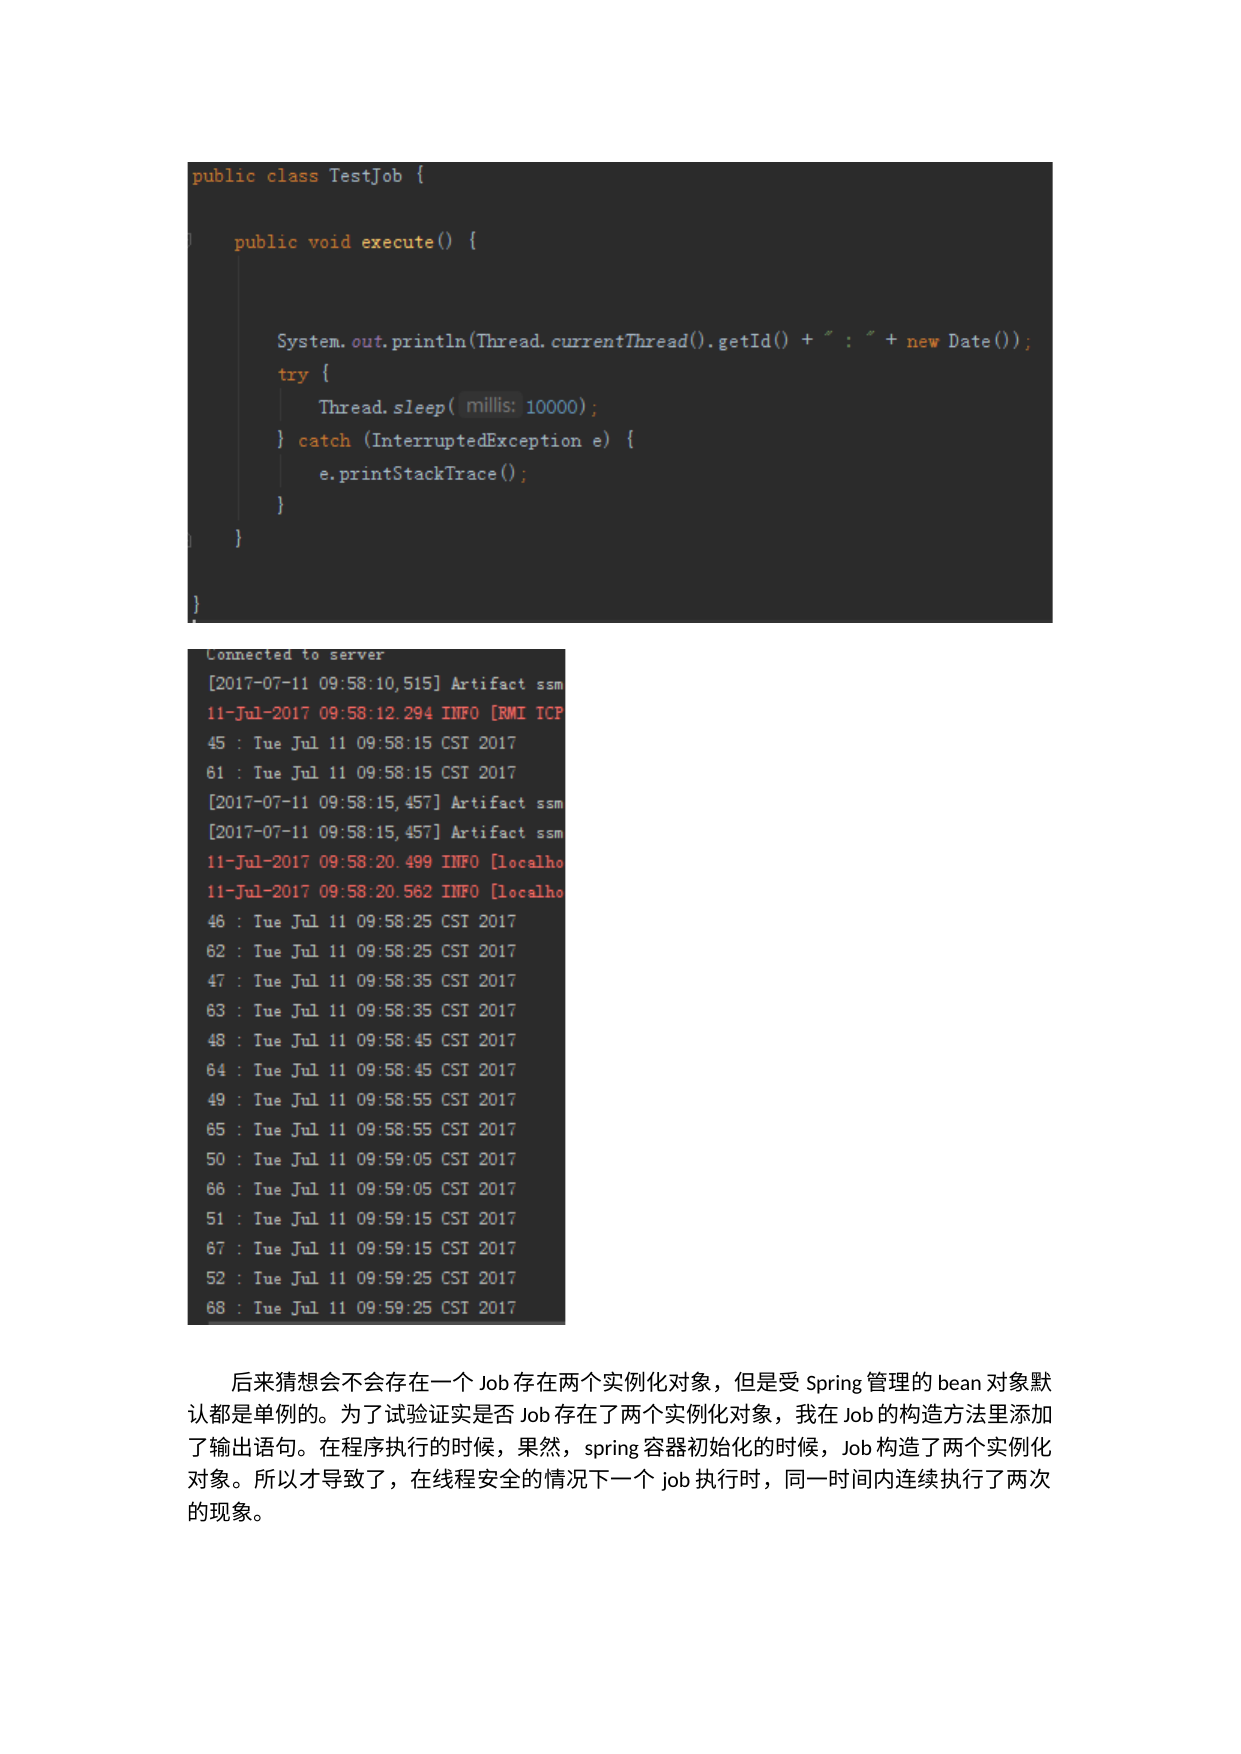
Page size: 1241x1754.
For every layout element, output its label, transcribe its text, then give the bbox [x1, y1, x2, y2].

picture [187, 162, 1053, 623]
picture [187, 649, 566, 1325]
text 后来猜想会不会存在一个Job存在两个实例化对象，但是受Spring管理的bean对象默认都是单例的。为了试验证实是否Job存在了两个实例化对象，我在Job的构造方法里添加了输出语句。在程序执行的时候，果然，spring容器初始化的时候，Job构造了两个实例化对象。所以才导致了，在线程安全的情况下一个job执行时，同一时间内连续执行了两次的现象。 [187, 1364, 1053, 1527]
